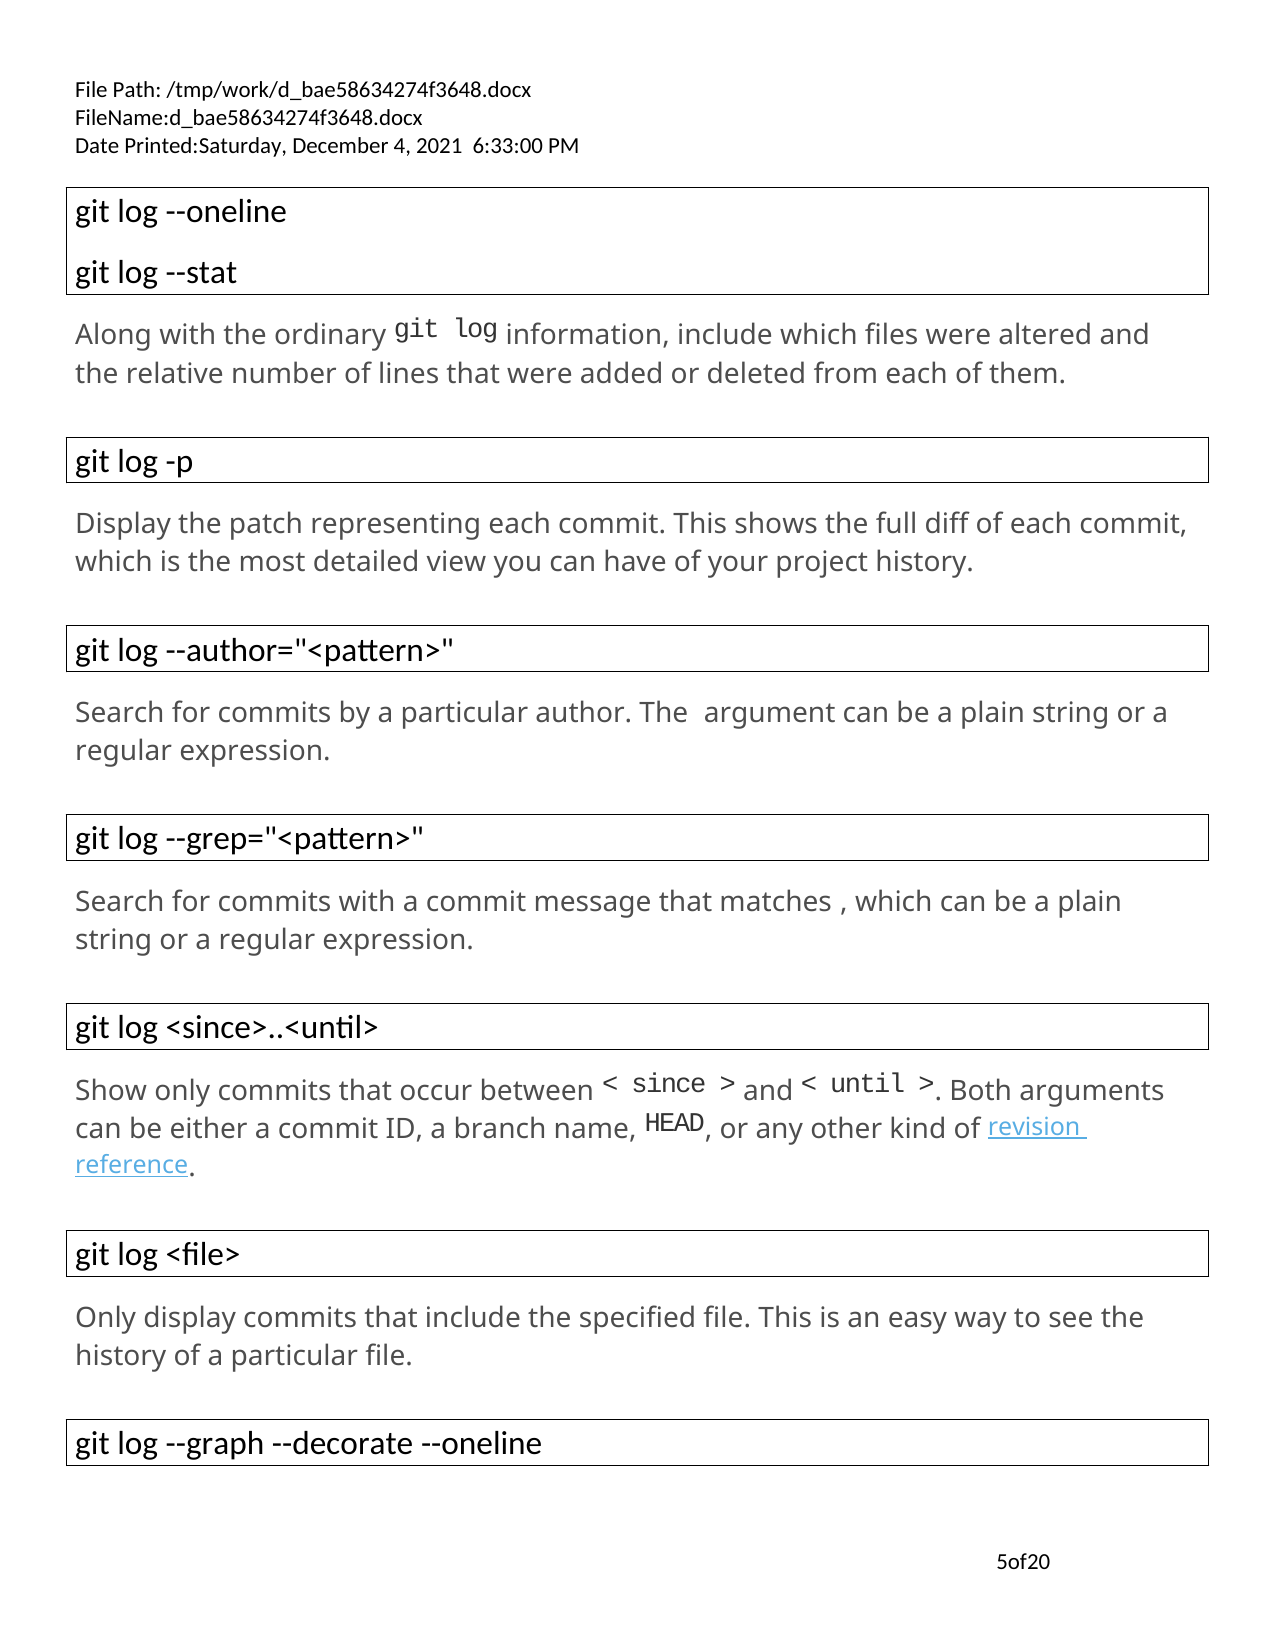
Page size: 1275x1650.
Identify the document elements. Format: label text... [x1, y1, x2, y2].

text Display the patch representing each commit. This shows the full diff of each commit, which is the most detailed view you can have of your project history. [75, 503, 1200, 580]
text git log <file> [67, 1231, 1208, 1276]
text git log <since>..<until> [67, 1004, 1208, 1049]
text Along with the ordinary git log information, include which files were altered and the relative number of lines that were added or deleted from each of them. [75, 314, 1200, 391]
text Only display commits that include the specified file. This is an easy way to see the history of a particular file. [75, 1297, 1200, 1374]
text git log -p [67, 438, 1208, 482]
text git log --grep="<pattern>" [67, 815, 1208, 860]
text git log --graph --decorate --oneline [67, 1420, 1208, 1465]
text Search for commits with a commit message that matches , which can be a plain string or a regular expression. [75, 881, 1200, 958]
text git log --stat [67, 248, 1208, 294]
text git log --author="<pattern>" [67, 626, 1208, 671]
text Show only commits that occur between < since > and < until >. Both arguments can be either a commit ID, a branch name, HEAD, or any other kind of revision reference. [75, 1070, 1200, 1185]
text Search for commits by a particular author. The argument can be a plain string or a regular expression. [75, 692, 1200, 769]
text git log --oneline [67, 188, 1208, 231]
